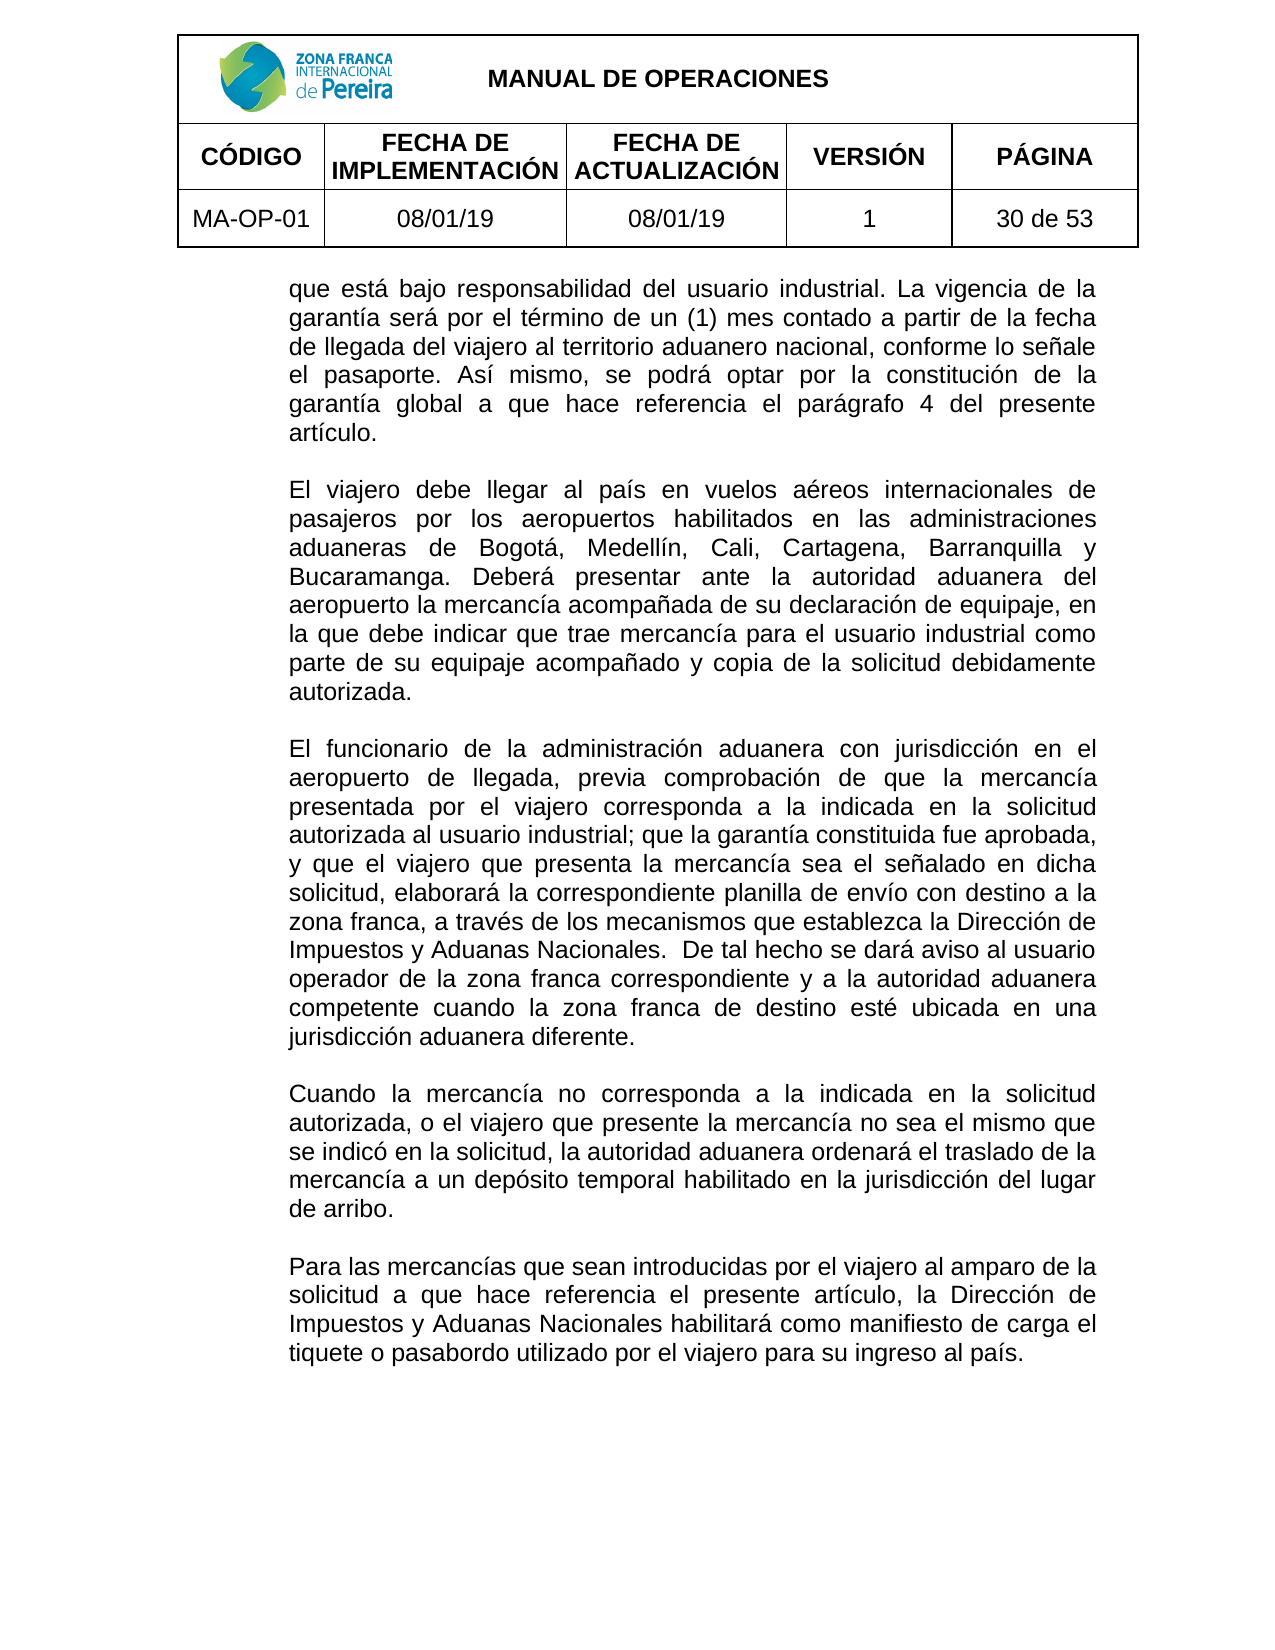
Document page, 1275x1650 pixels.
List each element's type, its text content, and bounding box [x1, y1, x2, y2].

text Para las mercancías que sean introducidas por el viajero al amparo de la solicitud a que hace referencia el presente artículo, la Dirección de Impuestos y Aduanas Nacionales habilitará como manifiesto de carga el tiquete o pasabordo utilizado por el viajero para su ingreso al país. [288, 1251, 1098, 1366]
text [288, 274, 1098, 446]
text El funcionario de la administración aduanera con jurisdicción en el aeropuerto de llegada, previa comprobación de que la mercancía presentada por el viajero corresponda a la indicada en la solicitud autorizada al usuario industrial; que la garantía constituida fue aprobada, y que el viajero que presenta la mercancía sea el señalado en dicha solicitud, elaborará la correspondiente planilla de envío con destino a la zona franca, a través de los mecanismos que establezca la Dirección de Impuestos y Aduanas Nacionales. De tal hecho se dará aviso al usuario operador de la zona franca correspondiente y a la autoridad aduanera competente cuando la zona franca de destino esté ubicada en una jurisdicción aduanera diferente. [288, 734, 1098, 1050]
text Cuando la mercancía no corresponda a la indicada en la solicitud autorizada, o el viajero que presente la mercancía no sea el mismo que se indicó en la solicitud, la autoridad aduanera ordenará el traslado de la mercancía a un depósito temporal habilitado en la jurisdicción del lugar de arribo. [288, 1079, 1098, 1223]
text El viajero debe llegar al país en vuelos aéreos internacionales de pasajeros por los aeropuertos habilitados en las administraciones aduaneras de Bogotá, Medellín, Cali, Cartagena, Barranquilla y Bucaramanga. Deberá presentar ante la autoridad aduanera del aeropuerto la mercancía acompañada de su declaración de equipaje, en la que debe indicar que trae mercancía para el usuario industrial como parte de su equipaje acompañado y copia de la solicitud debidamente autorizada. [288, 475, 1098, 705]
picture [219, 38, 393, 116]
